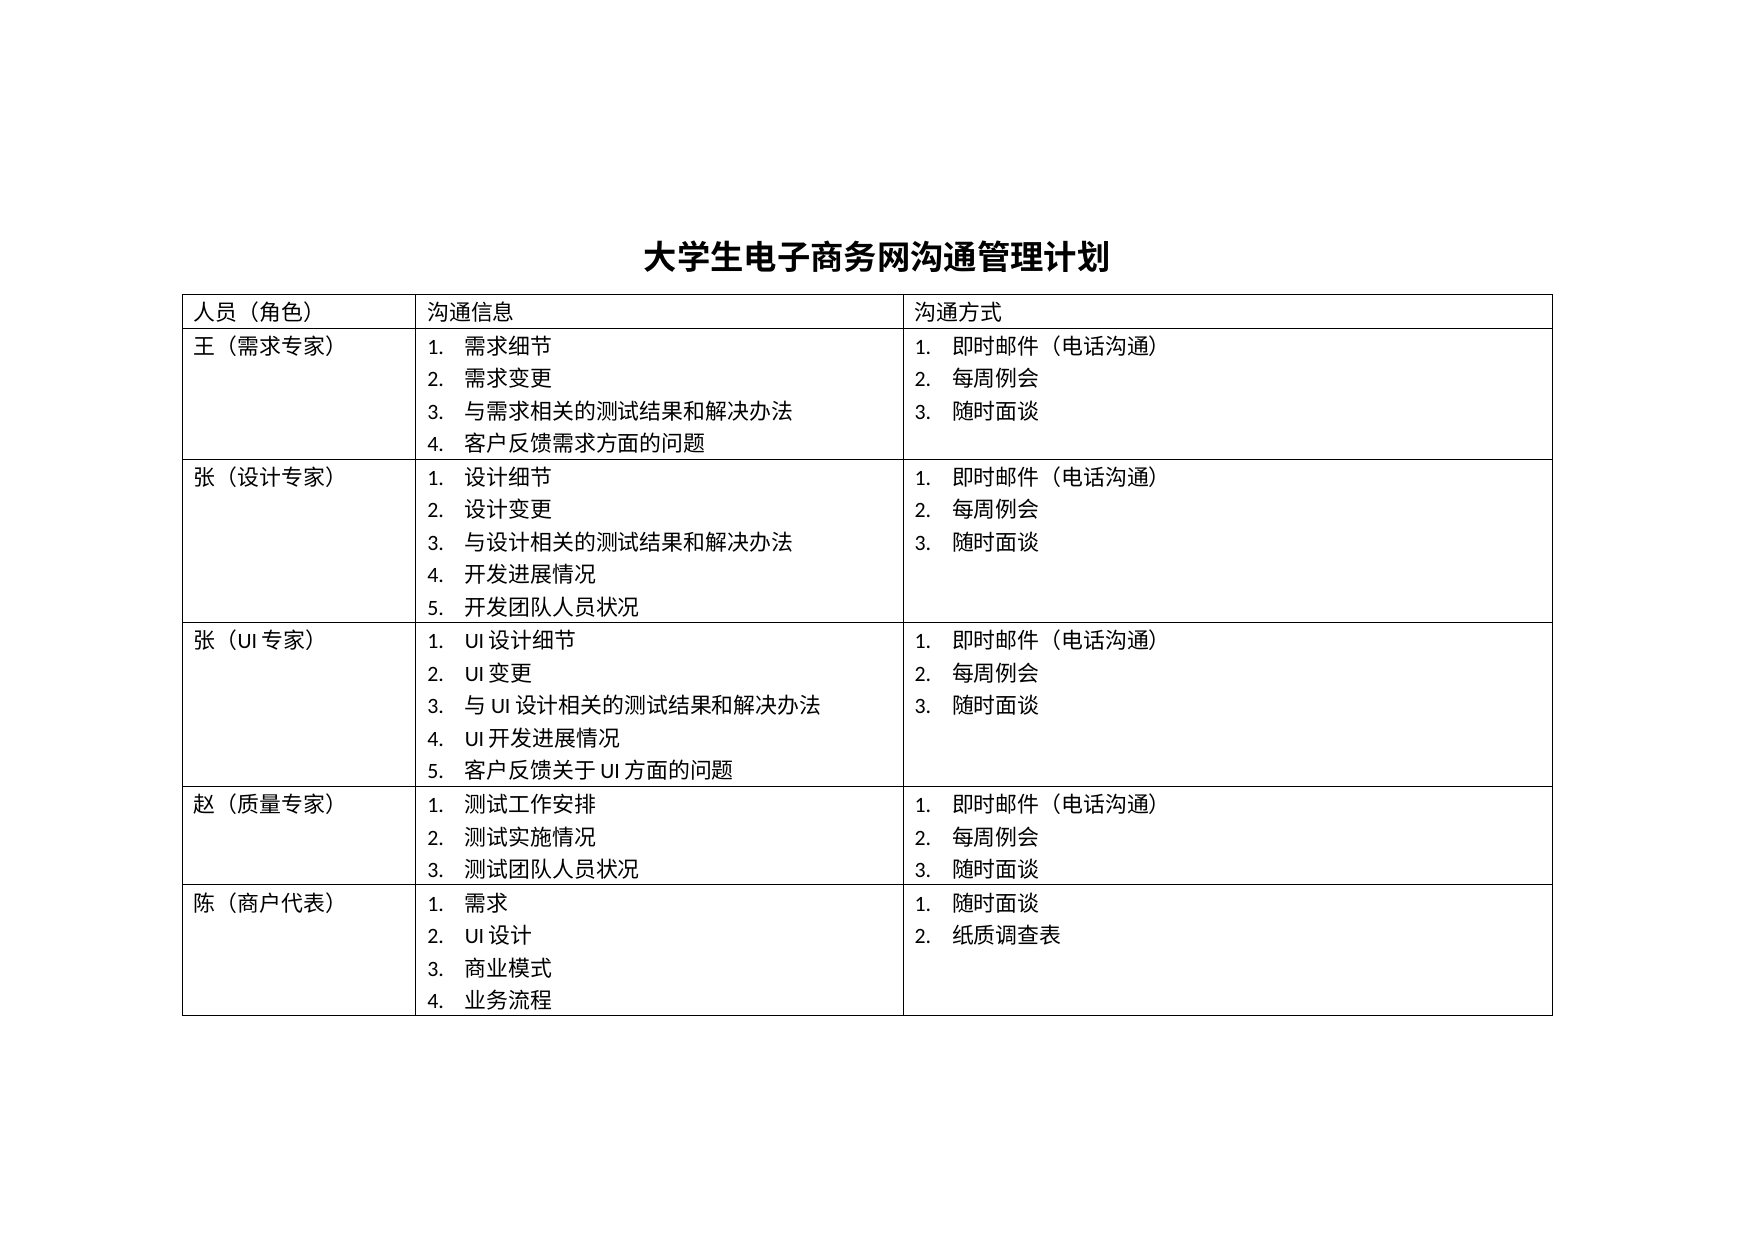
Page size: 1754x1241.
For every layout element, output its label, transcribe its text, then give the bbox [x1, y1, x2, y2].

table_header 沟通方式 [904, 295, 1552, 327]
table_cell 王（需求专家） [183, 329, 415, 458]
table_cell 赵（质量专家） [183, 787, 415, 884]
table_header 人员（角色） [183, 295, 415, 327]
table_cell 需求 UI设计 商业模式 业务流程 [416, 885, 903, 1015]
table_cell 即时邮件（电话沟通） 每周例会 随时面谈 [904, 460, 1552, 622]
table_cell 测试工作安排 测试实施情况 测试团队人员状况 [416, 787, 903, 884]
table_cell 需求细节 需求变更 与需求相关的测试结果和解决办法 客户反馈需求方面的问题 [416, 329, 903, 458]
table_cell 张（UI专家） [183, 623, 415, 786]
table_cell 随时面谈 纸质调查表 [904, 885, 1552, 1015]
table_cell 陈（商户代表） [183, 885, 415, 1015]
table_cell 设计细节 设计变更 与设计相关的测试结果和解决办法 开发进展情况 开发团队人员状况 [416, 460, 903, 622]
table_cell 即时邮件（电话沟通） 每周例会 随时面谈 [904, 787, 1552, 884]
table_cell UI设计细节 UI变更 与UI设计相关的测试结果和解决办法 UI开发进展情况 客户反馈关于UI方面的问题 [416, 623, 903, 786]
title 大学生电子商务网沟通管理计划 [150, 223, 1604, 288]
table_cell 即时邮件（电话沟通） 每周例会 随时面谈 [904, 623, 1552, 786]
table_cell 张（设计专家） [183, 460, 415, 622]
table_cell 即时邮件（电话沟通） 每周例会 随时面谈 [904, 329, 1552, 458]
table_header 沟通信息 [416, 295, 903, 327]
